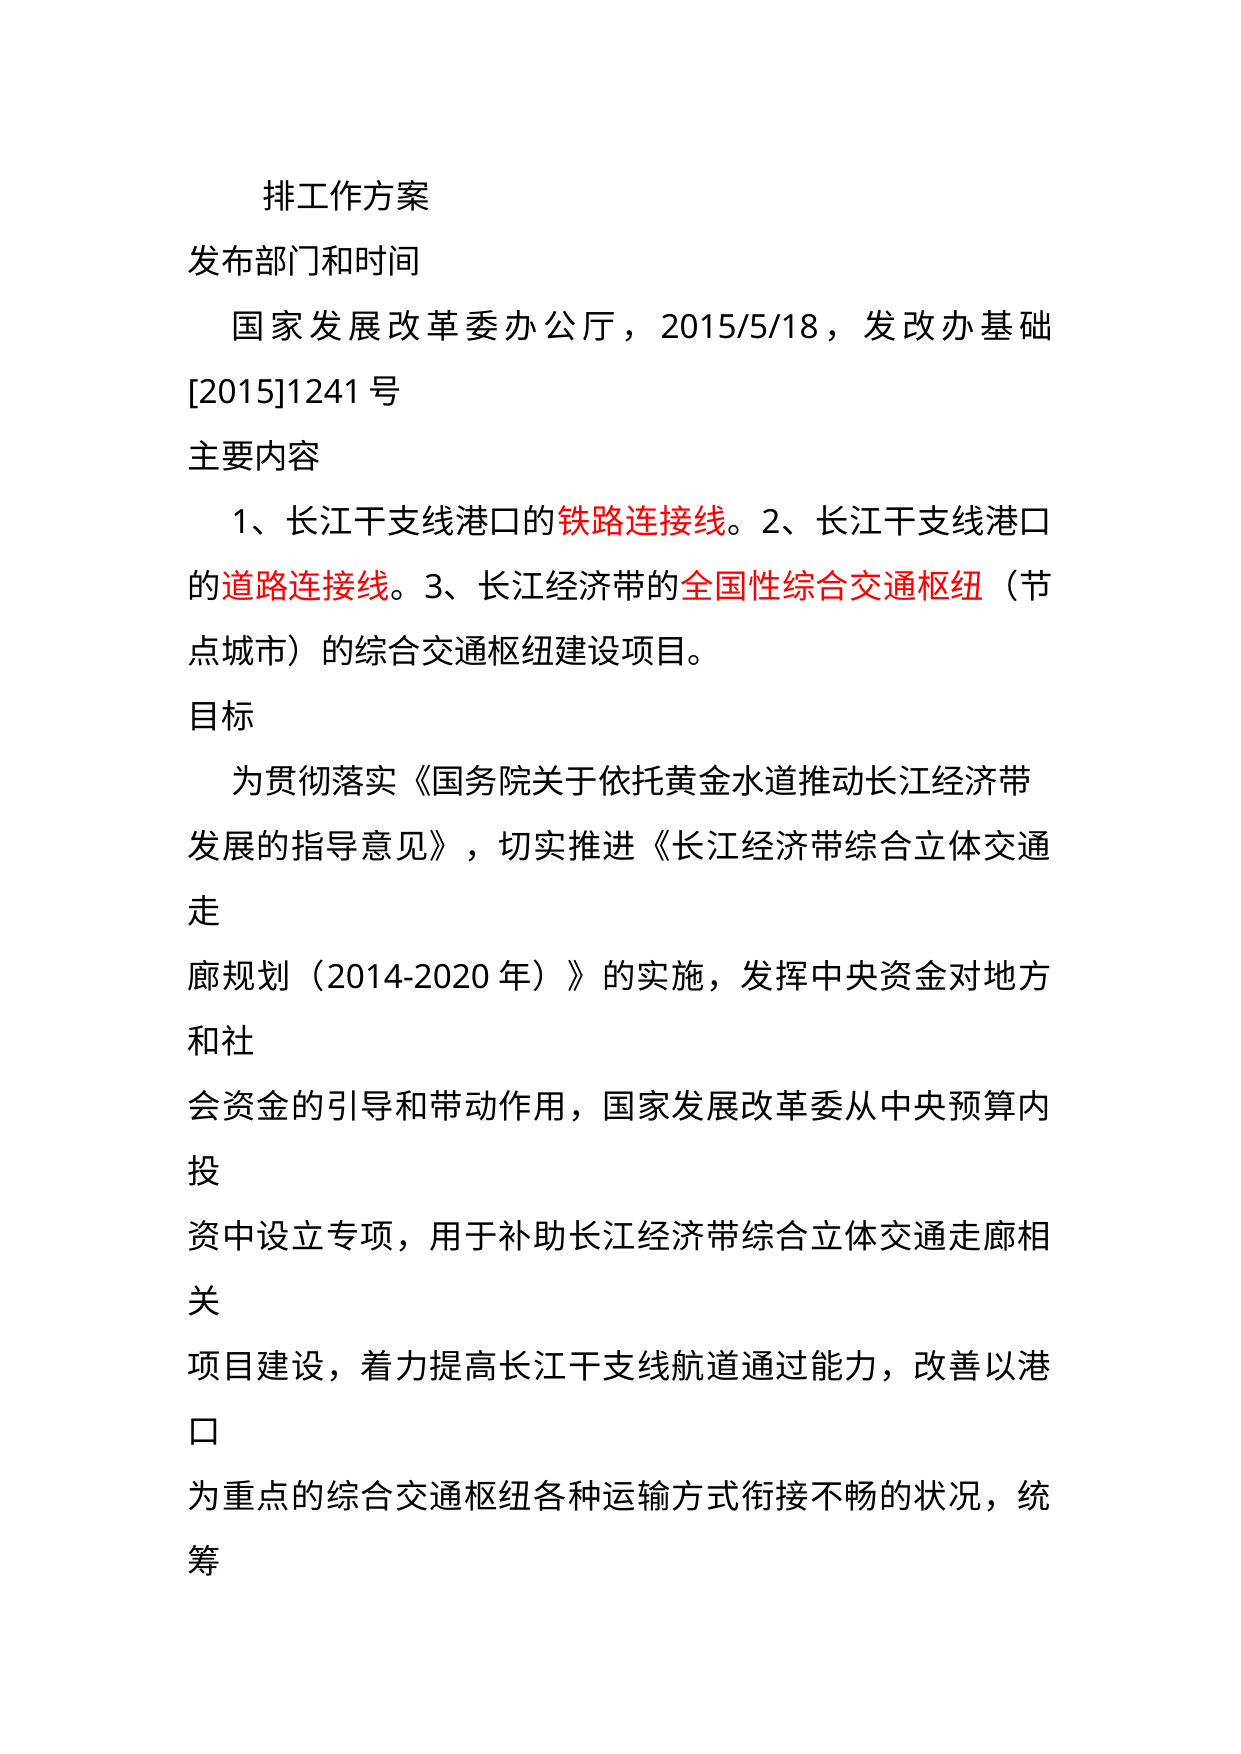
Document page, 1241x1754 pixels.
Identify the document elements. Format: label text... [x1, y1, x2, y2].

text 资中设立专项，用于补助长江经济带综合立体交通走廊相关 [187, 1202, 1053, 1332]
text 为贯彻落实《国务院关于依托黄金水道推动长江经济带 [187, 747, 1053, 812]
text 项目建设，着力提高长江干支线航道通过能力，改善以港口 [187, 1332, 1053, 1462]
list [187, 162, 1053, 227]
text 1、长江干支线港口的铁路连接线。2、长江干支线港口的道路连接线。3、长江经济带的全国性综合交通枢纽（节点城市）的综合交通枢纽建设项目。 [187, 487, 1053, 682]
text 主要内容 [187, 422, 1053, 487]
text 廊规划（2014-2020年）》的实施，发挥中央资金对地方和社 [187, 942, 1053, 1072]
text 为重点的综合交通枢纽各种运输方式衔接不畅的状况，统筹 [187, 1462, 1053, 1592]
text 目标 [187, 682, 1053, 747]
text 发布部门和时间 [187, 227, 1053, 292]
text 会资金的引导和带动作用，国家发展改革委从中央预算内投 [187, 1072, 1053, 1202]
text 国家发展改革委办公厅，2015/5/18，发改办基础[2015]1241号 [187, 292, 1053, 422]
text 发展的指导意见》，切实推进《长江经济带综合立体交通走 [187, 812, 1053, 942]
